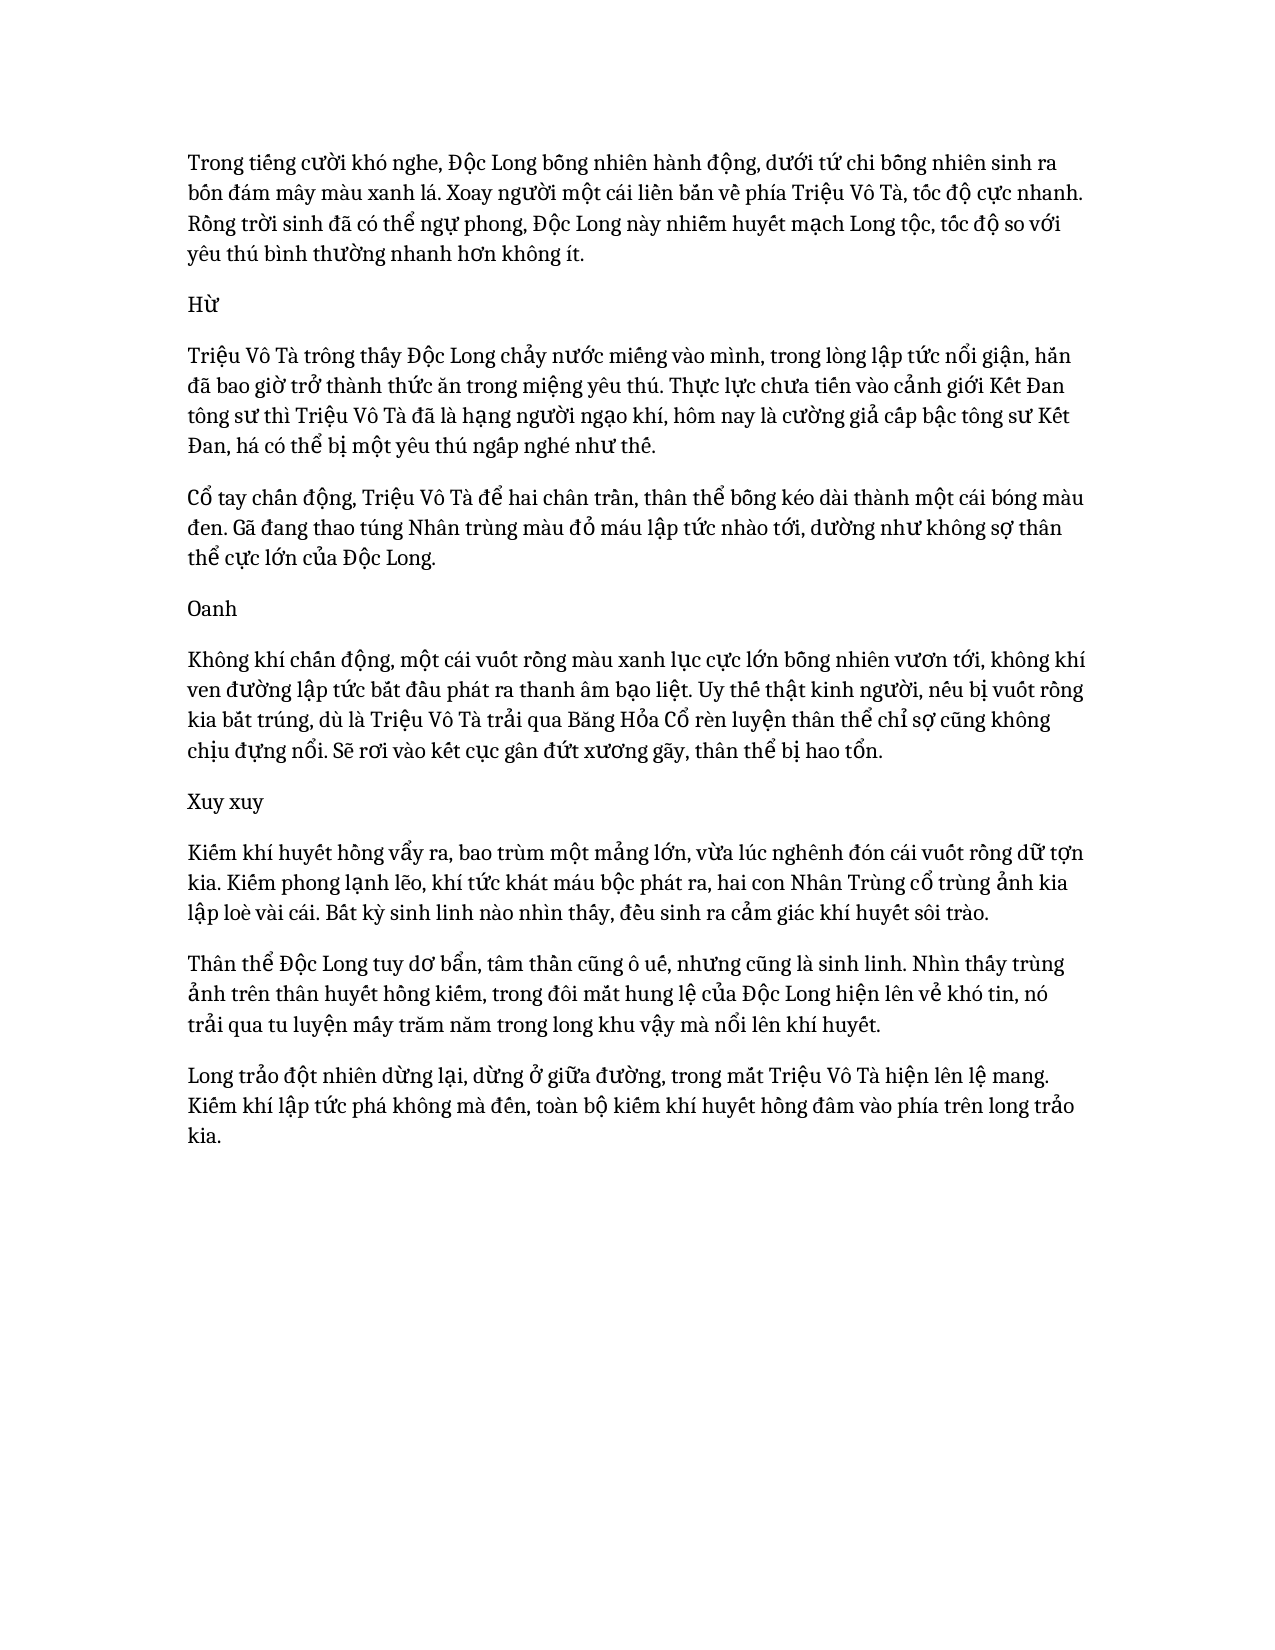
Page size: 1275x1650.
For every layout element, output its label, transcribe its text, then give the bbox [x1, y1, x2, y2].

text Cổ tay chấn động, Triệu Vô Tà để hai chân trần, thân thể bỗng kéo dài thành một cái bóng màu đen. Gã đang thao túng Nhân trùng màu đỏ máu lập tức nhào tới, dường như không sợ thân thể cực lớn của Độc Long. [187, 484, 1087, 571]
text Long trảo đột nhiên dừng lại, dừng ở giữa đường, trong mắt Triệu Vô Tà hiện lên lệ mang. Kiếm khí lập tức phá không mà đến, toàn bộ kiếm khí huyết hồng đâm vào phía trên long trảo kia. [187, 1062, 1087, 1149]
text Hừ [187, 292, 1087, 318]
text Không khí chấn động, một cái vuốt rồng màu xanh lục cực lớn bỗng nhiên vươn tới, không khí ven đường lập tức bắt đầu phát ra thanh âm bạo liệt. Uy thế thật kinh người, nếu bị vuốt rồng kia bắt trúng, dù là Triệu Vô Tà trải qua Băng Hỏa Cổ rèn luyện thân thể chỉ sợ cũng không chịu đựng nổi. Sẽ rơi vào kết cục gân đứt xương gãy, thân thể bị hao tổn. [187, 647, 1087, 764]
text Thân thể Độc Long tuy dơ bẩn, tâm thần cũng ô uế, nhưng cũng là sinh linh. Nhìn thấy trùng ảnh trên thân huyết hồng kiếm, trong đôi mắt hung lệ của Độc Long hiện lên vẻ khó tin, nó trải qua tu luyện mấy trăm năm trong long khu vậy mà nổi lên khí huyết. [187, 951, 1087, 1038]
text Kiếm khí huyết hồng vẩy ra, bao trùm một mảng lớn, vừa lúc nghênh đón cái vuốt rồng dữ tợn kia. Kiếm phong lạnh lẽo, khí tức khát máu bộc phát ra, hai con Nhân Trùng cổ trùng ảnh kia lập loè vài cái. Bất kỳ sinh linh nào nhìn thấy, đều sinh ra cảm giác khí huyết sôi trào. [187, 839, 1087, 926]
text Oanh [187, 596, 1087, 622]
text Xuy xuy [187, 788, 1087, 815]
text Triệu Vô Tà trông thấy Độc Long chảy nước miếng vào mình, trong lòng lập tức nổi giận, hắn đã bao giờ trở thành thức ăn trong miệng yêu thú. Thực lực chưa tiến vào cảnh giới Kết Đan tông sư thì Triệu Vô Tà đã là hạng người ngạo khí, hôm nay là cường giả cấp bậc tông sư Kết Đan, há có thể bị một yêu thú ngấp nghé như thế. [187, 343, 1087, 460]
text Trong tiếng cười khó nghe, Độc Long bỗng nhiên hành động, dưới tứ chi bỗng nhiên sinh ra bốn đám mây màu xanh lá. Xoay người một cái liền bắn về phía Triệu Vô Tà, tốc độ cực nhanh. Rồng trời sinh đã có thể ngự phong, Độc Long này nhiễm huyết mạch Long tộc, tốc độ so với yêu thú bình thường nhanh hơn không ít. [187, 150, 1087, 267]
